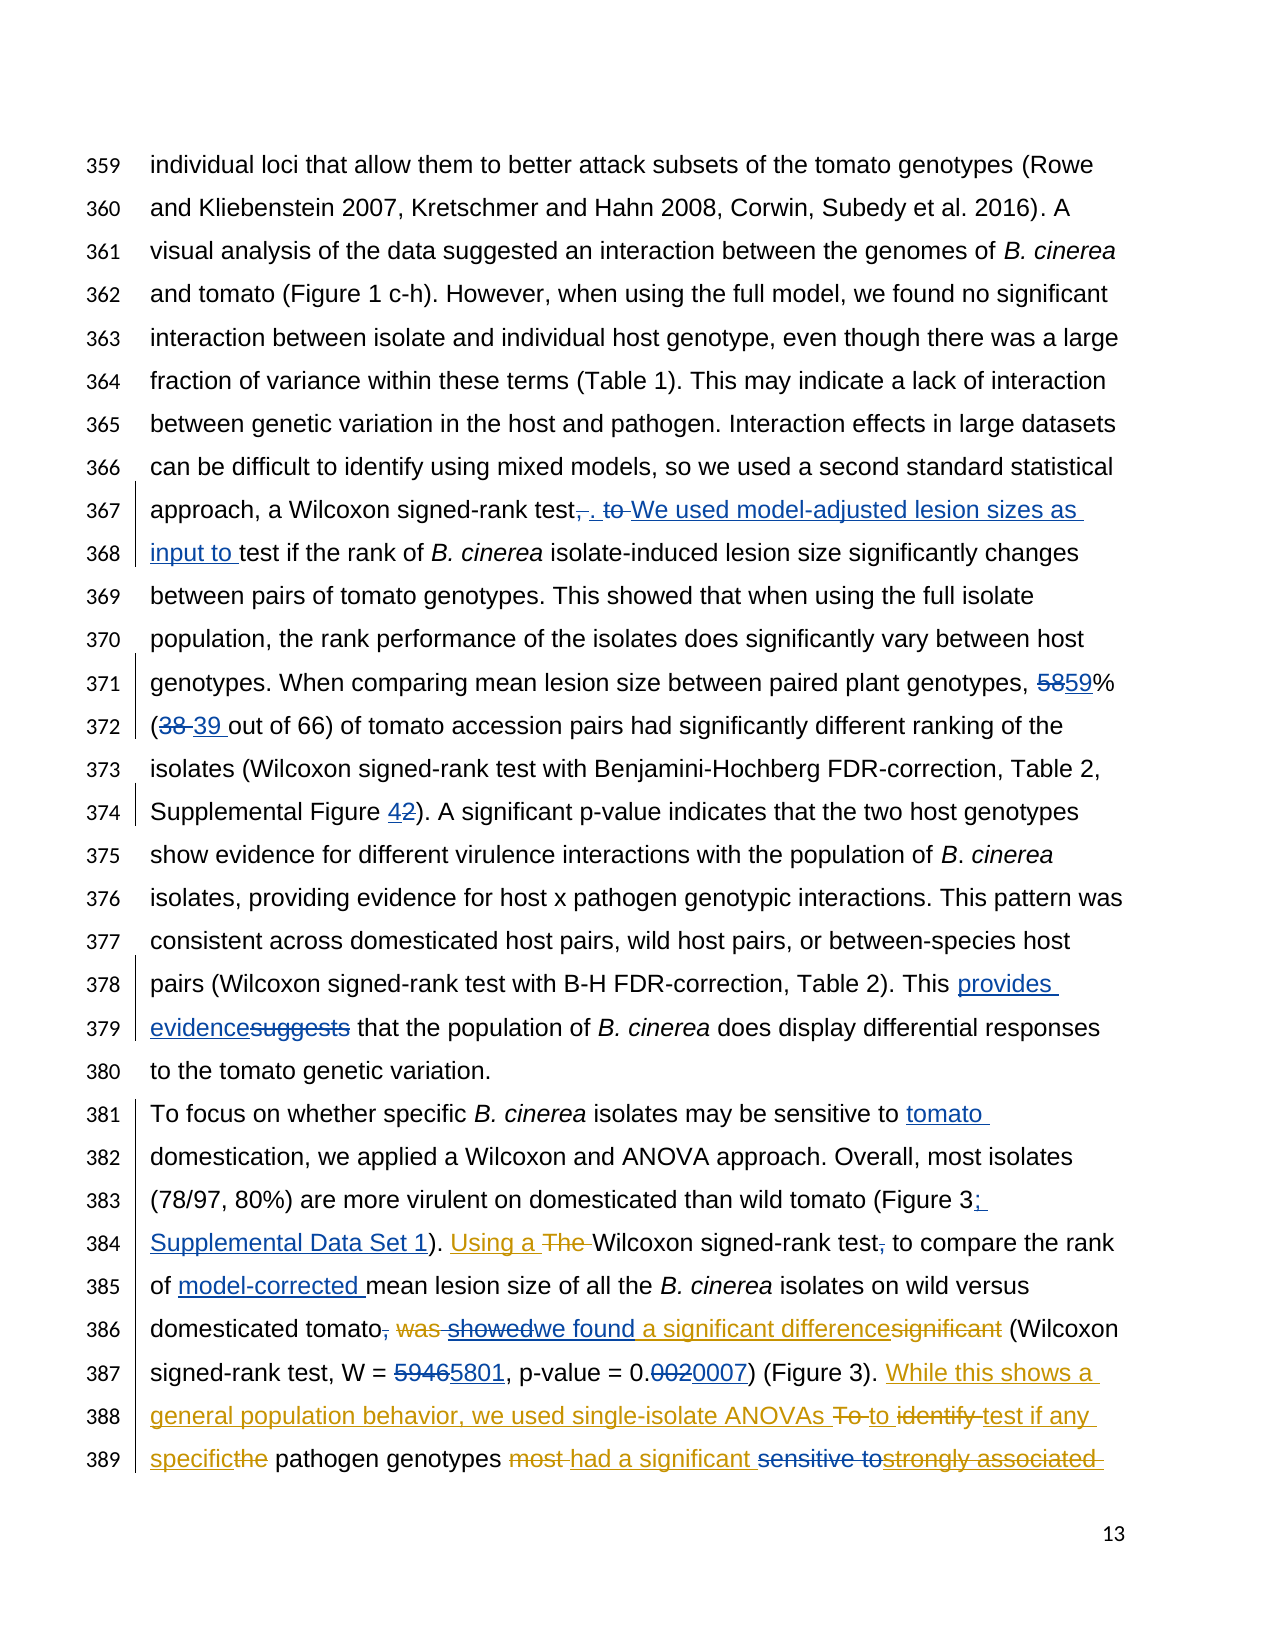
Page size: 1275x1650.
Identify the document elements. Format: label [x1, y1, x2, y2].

text [150, 150, 1125, 1084]
text [150, 1099, 1125, 1472]
